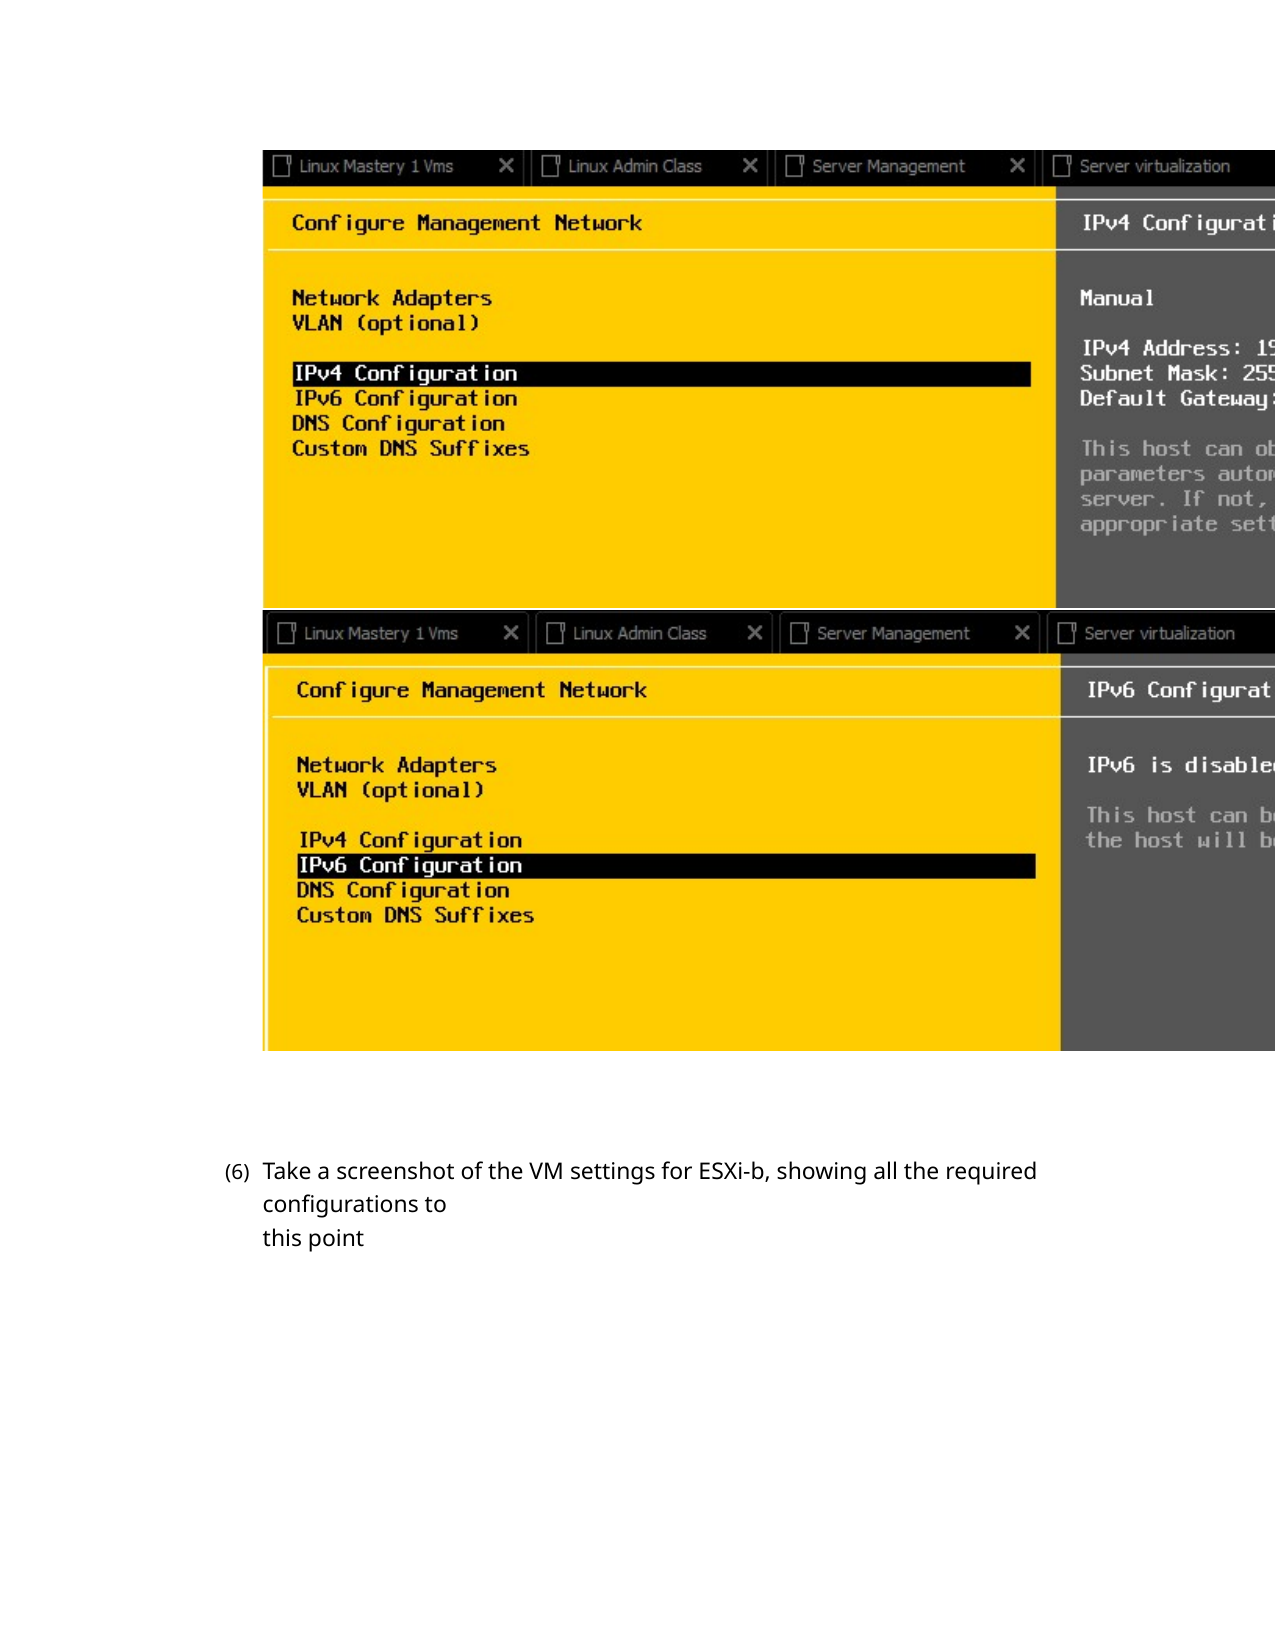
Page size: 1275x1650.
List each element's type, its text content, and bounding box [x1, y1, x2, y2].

picture [262, 150, 1275, 608]
picture [262, 610, 1275, 1051]
list Take a screenshot of the VM settings for ESXi-b, showing all the required configurations to this point [225, 1155, 1125, 1253]
